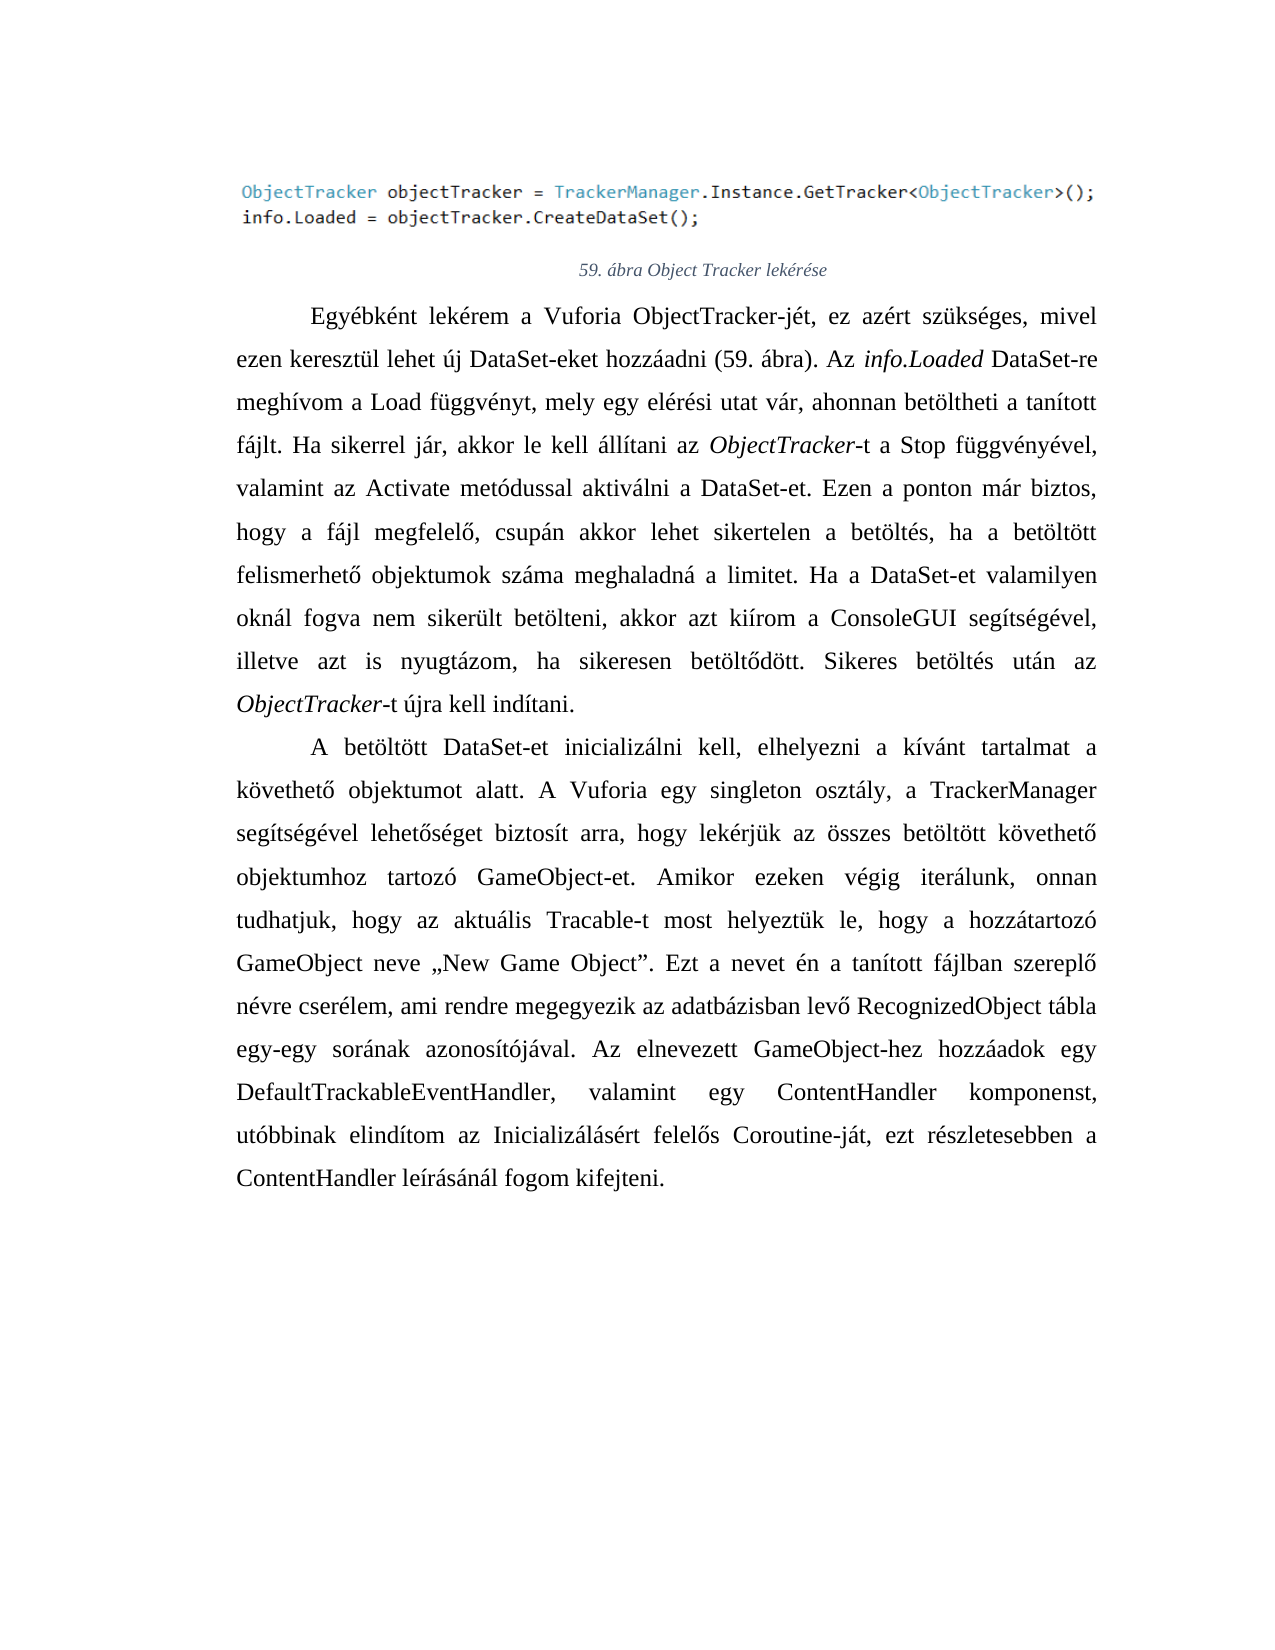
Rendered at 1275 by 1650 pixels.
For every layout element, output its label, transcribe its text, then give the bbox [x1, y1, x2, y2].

text A betöltött DataSet-et inicializálni kell, elhelyezni a kívánt tartalmat a követhető objektumot alatt. A Vuforia egy singleton osztály, a TrackerManager segítségével lehetőséget biztosít arra, hogy lekérjük az összes betöltött követhető objektumhoz tartozó GameObject-et. Amikor ezeken végig iterálunk, onnan tudhatjuk, hogy az aktuális Tracable-t most helyeztük le, hogy a hozzátartozó GameObject neve „New Game Object”. Ezt a nevet én a tanított fájlban szereplő névre cserélem, ami rendre megegyezik az adatbázisban levő RecognizedObject tábla egy-egy sorának azonosítójával. Az elnevezett GameObject-hez hozzáadok egy DefaultTrackableEventHandler, valamint egy ContentHandler komponenst, utóbbinak elindítom az Inicializálásért felelős Coroutine-ját, ezt részletesebben a ContentHandler leírásánál fogom kifejteni. [236, 732, 1098, 1192]
picture [236, 177, 1098, 230]
text Egyébként lekérem a Vuforia ObjectTracker-jét, ez azért szükséges, mivel ezen keresztül lehet új DataSet-eket hozzáadni (59. ábra). Az info.Loaded DataSet-re meghívom a Load függvényt, mely egy elérési utat vár, ahonnan betöltheti a tanított fájlt. Ha sikerrel jár, akkor le kell állítani az ObjectTracker-t a Stop függvényével, valamint az Activate metódussal aktiválni a DataSet-et. Ezen a ponton már biztos, hogy a fájl megfelelő, csupán akkor lehet sikertelen a betöltés, ha a betöltött felismerhető objektumok száma meghaladná a limitet. Ha a DataSet-et valamilyen oknál fogva nem sikerült betölteni, akkor azt kiírom a ConsoleGUI segítségével, illetve azt is nyugtázom, ha sikeresen betöltődött. Sikeres betöltés után az ObjectTracker-t újra kell indítani. [236, 301, 1098, 718]
text 59. ábra Object Tracker lekérése [236, 259, 1098, 280]
